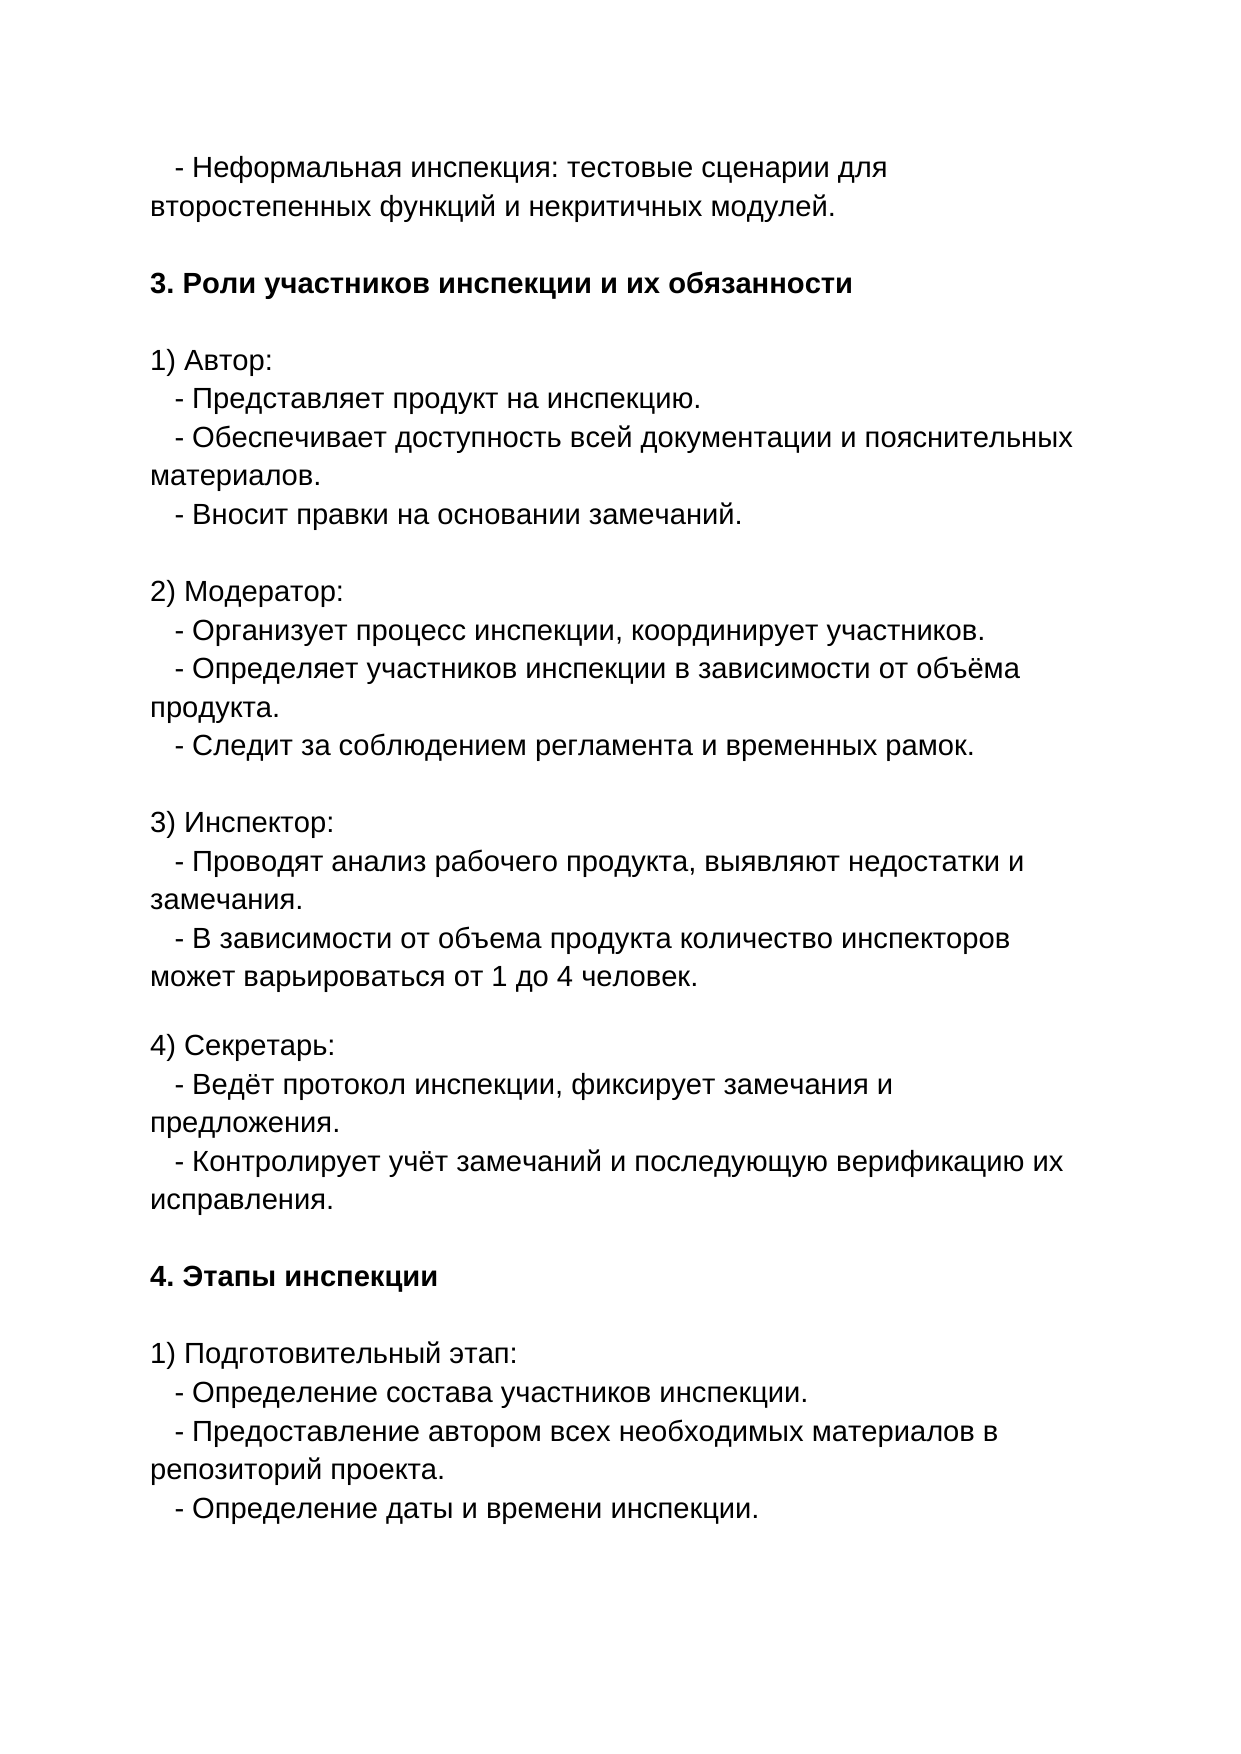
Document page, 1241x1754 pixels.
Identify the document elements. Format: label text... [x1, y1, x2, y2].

text - В зависимости от объема продукта количество инспекторов может варьироваться от 1 до 4 человек. [150, 921, 1090, 993]
text 3) Инспектор: [150, 805, 1090, 839]
text 3. Роли участников инспекции и их обязанности [150, 266, 1090, 299]
text - Представляет продукт на инспекцию. [150, 381, 1090, 415]
text - Организует процесс инспекции, координирует участников. [150, 612, 1090, 646]
text 1) Автор: [150, 343, 1090, 376]
text - Определение даты и времени инспекции. [150, 1491, 1090, 1524]
text - Следит за соблюдением регламента и временных рамок. [150, 728, 1090, 762]
text - Проводят анализ рабочего продукта, выявляют недостатки и замечания. [150, 844, 1090, 916]
text - Предоставление автором всех необходимых материалов в репозиторий проекта. [150, 1413, 1090, 1486]
text 4) Секретарь: [150, 1028, 1090, 1062]
text - Ведёт протокол инспекции, фиксирует замечания и предложения. [150, 1067, 1090, 1139]
text 1) Подготовительный этап: [150, 1336, 1090, 1370]
text - Определяет участников инспекции в зависимости от объёма продукта. [150, 651, 1090, 723]
text 2) Модератор: [150, 574, 1090, 607]
text - Неформальная инспекция: тестовые сценарии для второстепенных функций и некритичных модулей. [150, 150, 1090, 222]
text 4. Этапы инспекции [150, 1259, 1090, 1293]
text - Вносит правки на основании замечаний. [150, 497, 1090, 530]
text - Контролирует учёт замечаний и последующую верификацию их исправления. [150, 1144, 1090, 1216]
text - Определение состава участников инспекции. [150, 1375, 1090, 1408]
text - Обеспечивает доступность всей документации и пояснительных материалов. [150, 420, 1090, 492]
